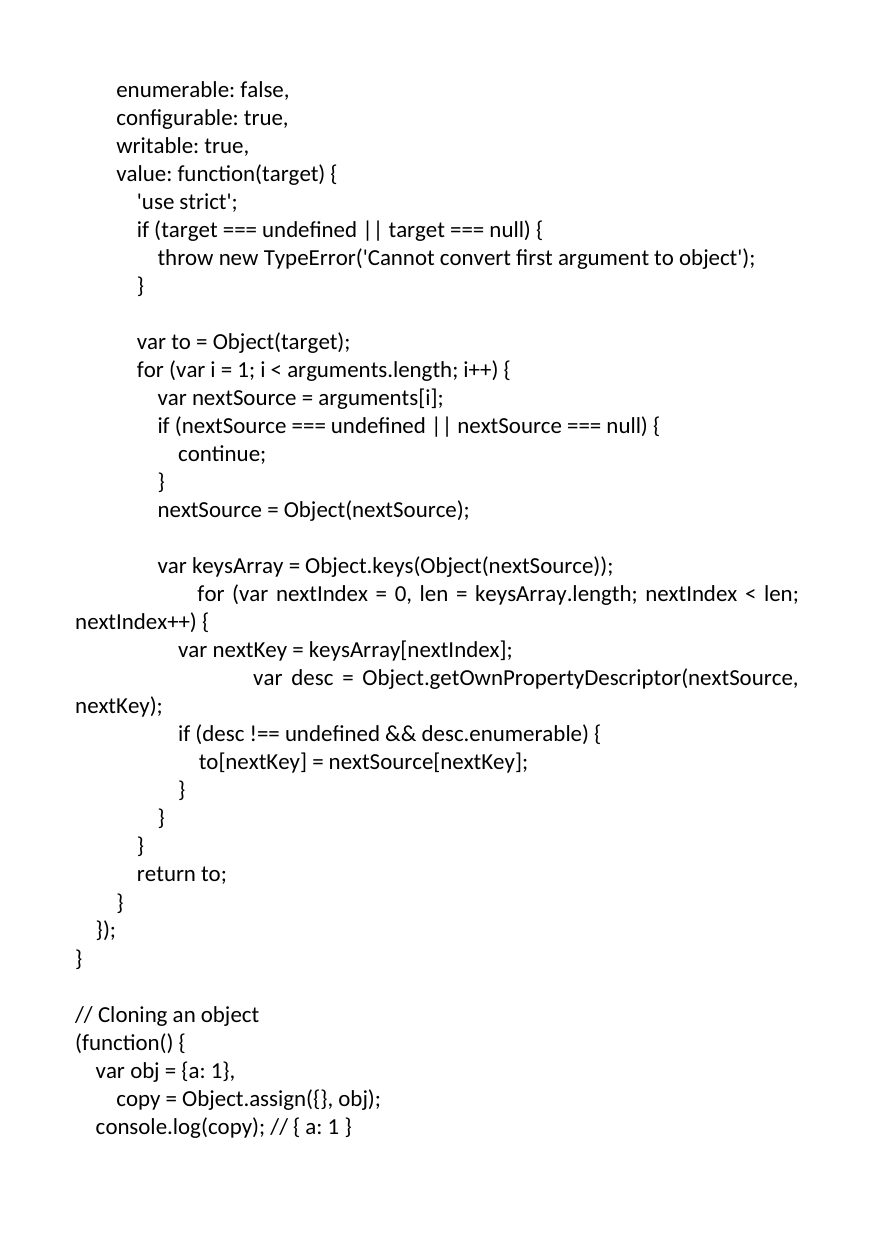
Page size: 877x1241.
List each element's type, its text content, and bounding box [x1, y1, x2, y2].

text enumerable: false, [75, 75, 802, 103]
text } [75, 832, 802, 859]
text throw new TypeError('Cannot convert first argument to object'); [75, 243, 802, 271]
text 'use strict'; [75, 187, 802, 215]
text var keysArray = Object.keys(Object(nextSource)); [75, 551, 802, 579]
text } [75, 888, 802, 916]
text value: function(target) { [75, 159, 802, 187]
text var to = Object(target); [75, 327, 802, 355]
text for (var i = 1; i < arguments.length; i++) { [75, 355, 802, 383]
text var nextKey = keysArray[nextIndex]; [75, 635, 802, 663]
text var obj = {a: 1}, [75, 1056, 802, 1084]
text // Cloning an object [75, 1000, 802, 1028]
text } [75, 944, 802, 972]
text writable: true, [75, 131, 802, 159]
text return to; [75, 859, 802, 888]
text if (target === undefined || target === null) { [75, 215, 802, 243]
text to[nextKey] = nextSource[nextKey]; [75, 747, 802, 776]
text (function() { [75, 1028, 802, 1056]
text if (nextSource === undefined || nextSource === null) { [75, 411, 802, 439]
text }); [75, 916, 802, 944]
text } [75, 803, 802, 832]
text } [75, 776, 802, 803]
text nextSource = Object(nextSource); [75, 495, 802, 523]
text configurable: true, [75, 103, 802, 131]
text if (desc !== undefined && desc.enumerable) { [75, 719, 802, 747]
text for (var nextIndex = 0, len = keysArray.length; nextIndex < len; nextIndex++) { [75, 579, 802, 635]
text } [75, 467, 802, 495]
text continue; [75, 439, 802, 467]
text var nextSource = arguments[i]; [75, 383, 802, 411]
text console.log(copy); // { a: 1 } [75, 1112, 802, 1140]
text } [75, 271, 802, 299]
text copy = Object.assign({}, obj); [75, 1084, 802, 1112]
text var desc = Object.getOwnPropertyDescriptor(nextSource, nextKey); [75, 663, 802, 719]
